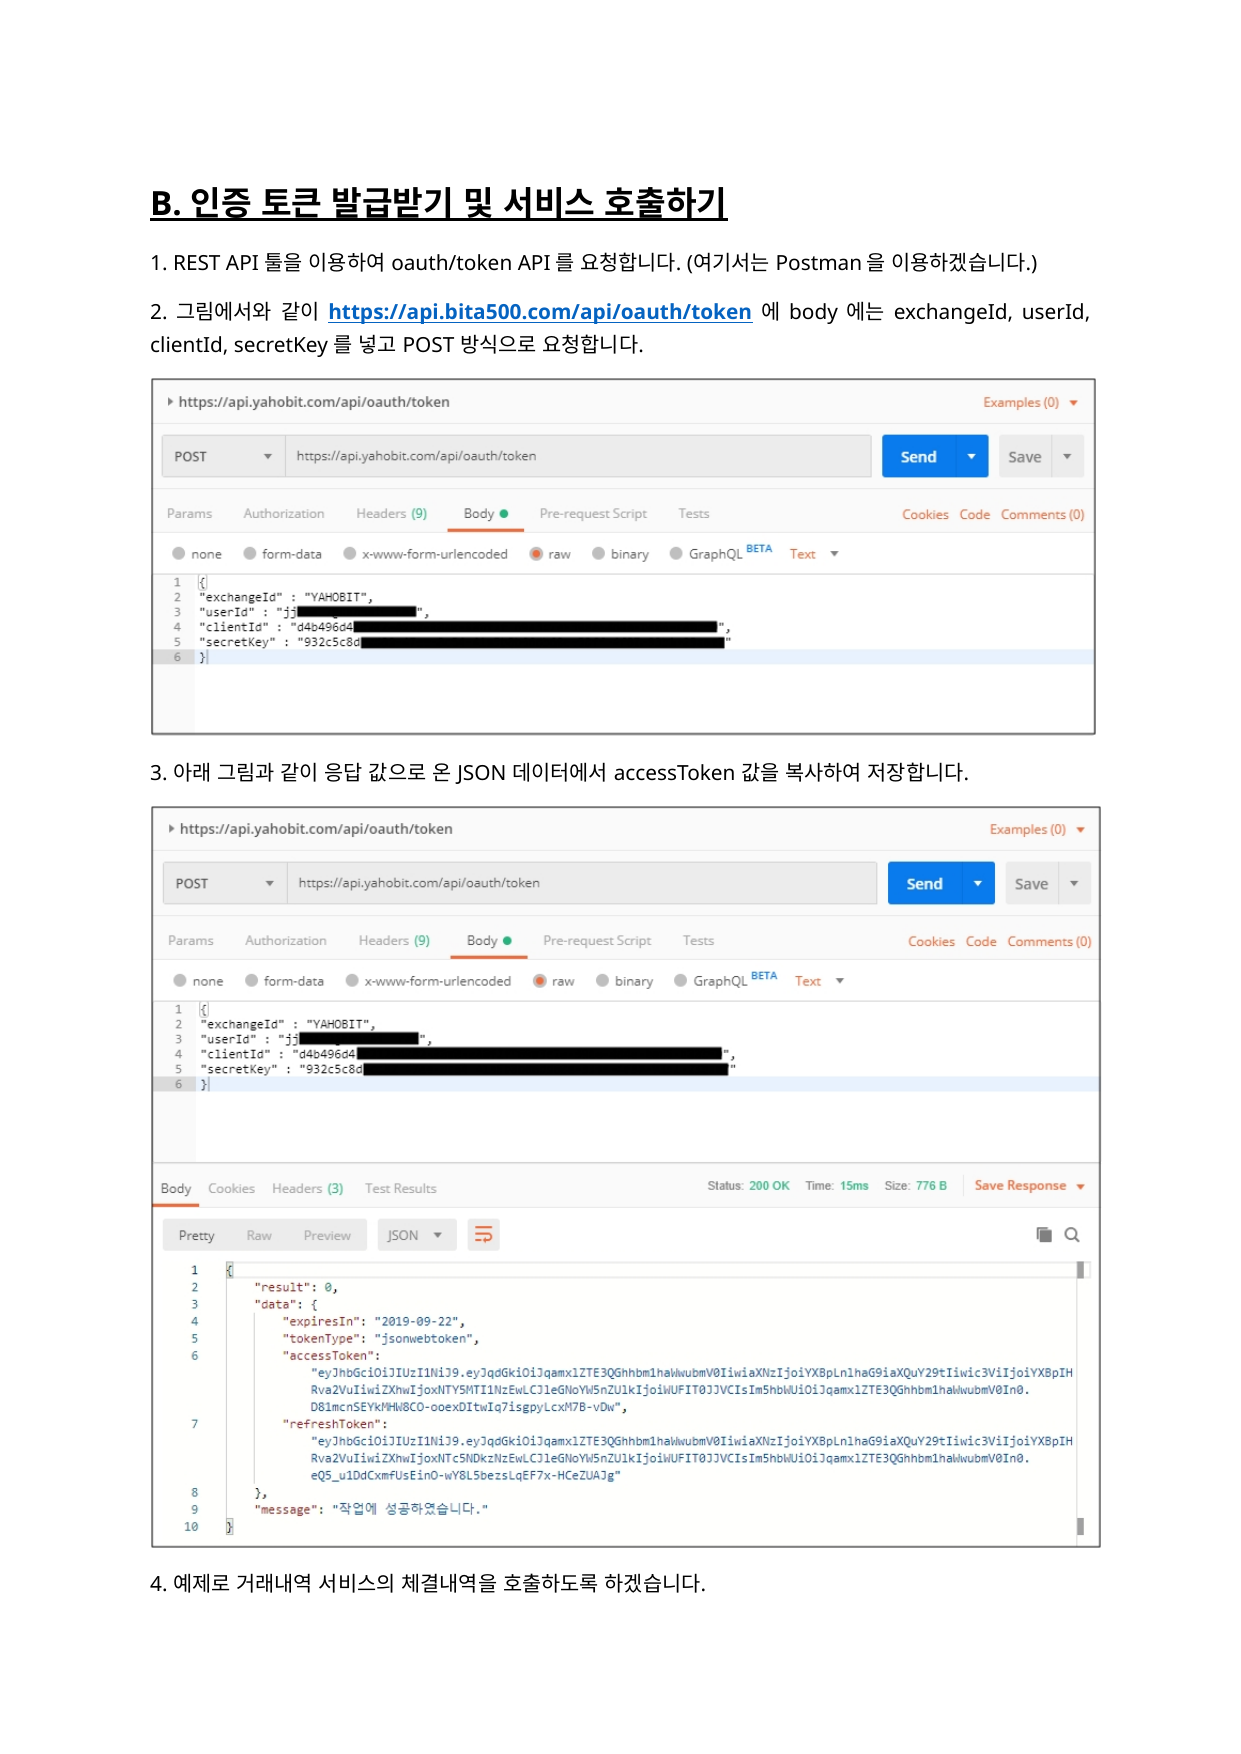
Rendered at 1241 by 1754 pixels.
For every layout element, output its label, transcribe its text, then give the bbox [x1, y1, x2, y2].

text 4. 예제로 거래내역 서비스의 체결내역을 호출하도록 하겠습니다. [150, 1568, 1090, 1598]
text 2. 그림에서와 같이 https://api.bita500.com/api/oauth/token 에 body 에는 exchangeId, userId, clientId, secretKey 를 넣고 POST 방식으로 요청합니다. [150, 296, 1090, 358]
picture [150, 805, 1102, 1549]
text 3. 아래 그림과 같이 응답 값으로 온 JSON 데이터에서 accessToken 값을 복사하여 저장합니다. [150, 756, 1090, 786]
picture [150, 377, 1097, 737]
text B. 인증 토큰 발급받기 및 서비스 호출하기 [150, 177, 1090, 226]
text 1. REST API 툴을 이용하여 oauth/token API를 요청합니다. (여기서는 Postman을 이용하겠습니다.) [150, 246, 1090, 276]
